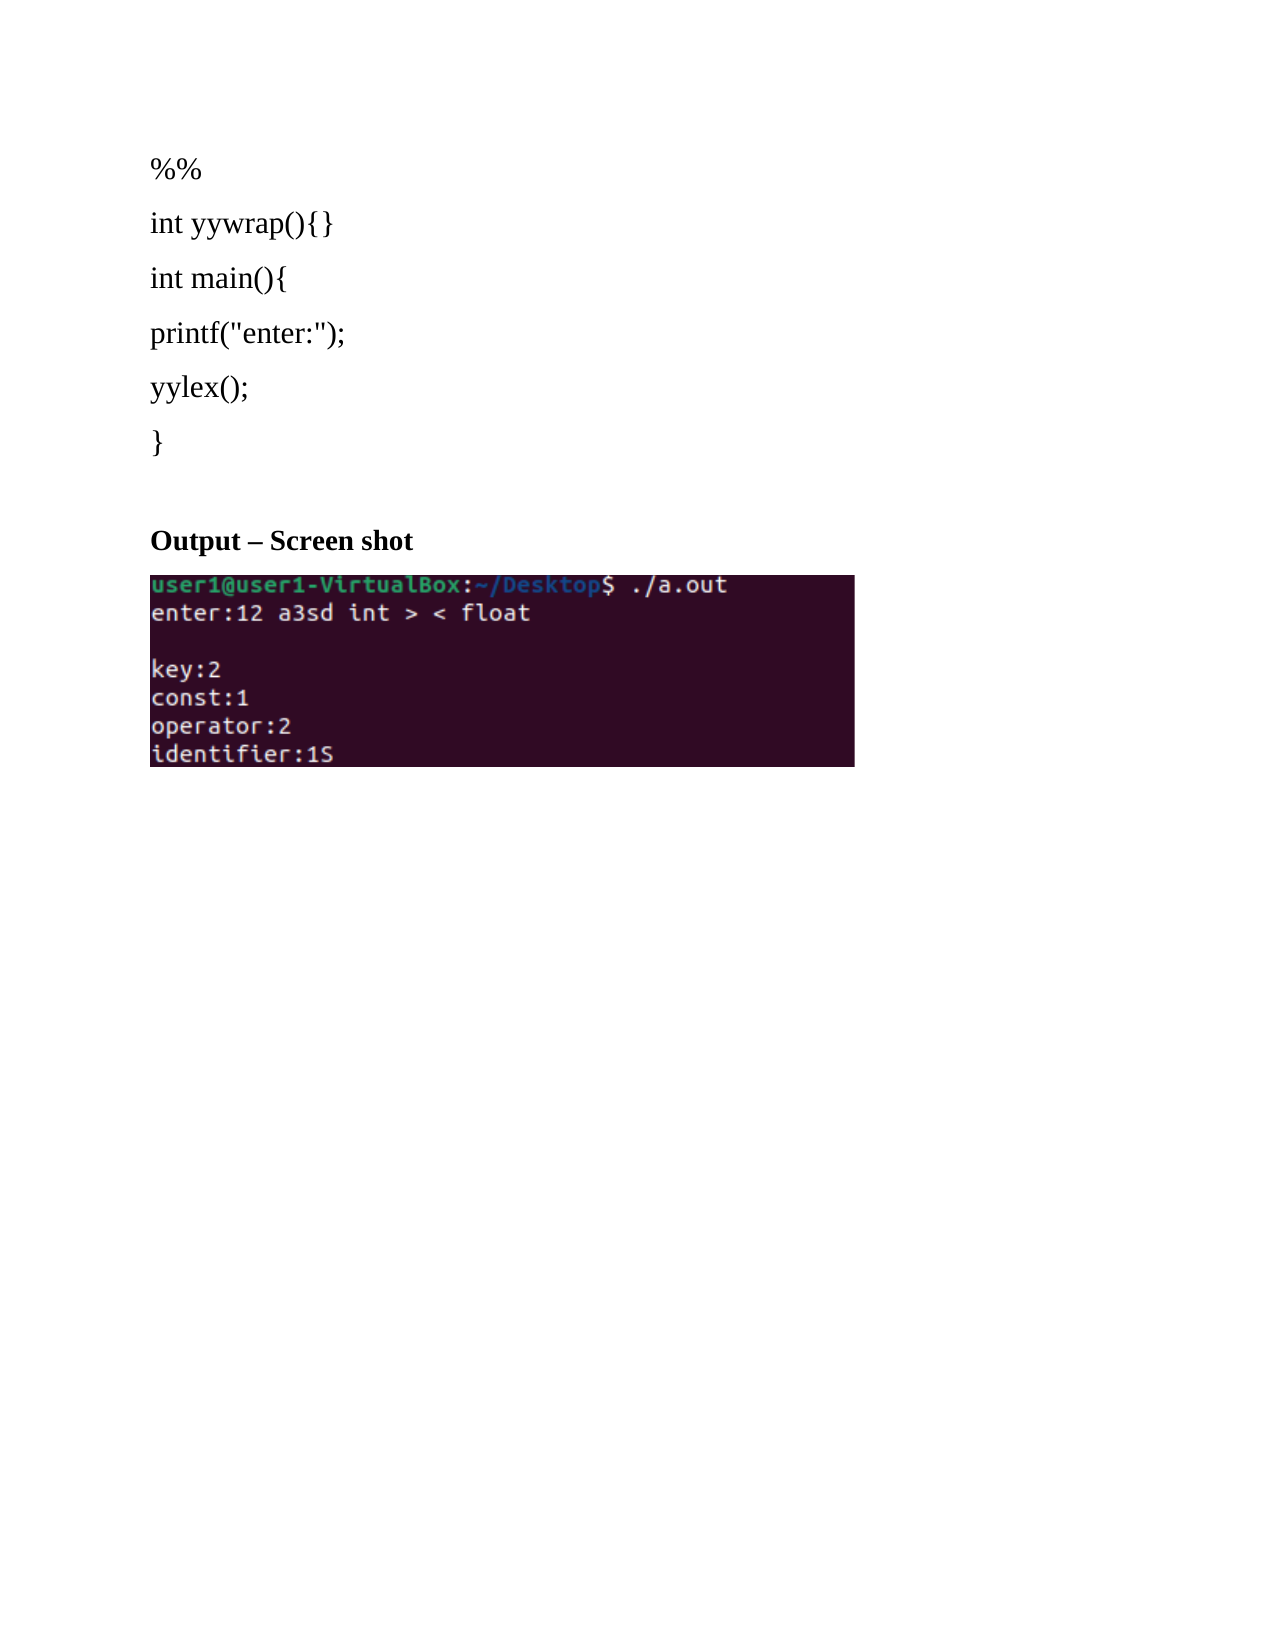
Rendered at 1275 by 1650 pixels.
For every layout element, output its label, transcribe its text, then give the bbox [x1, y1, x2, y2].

text printf("enter:"); [150, 314, 1125, 350]
text %% [150, 150, 1125, 186]
text Output – Screen shot [150, 523, 1125, 556]
picture [150, 575, 855, 767]
text yylex(); [150, 369, 1125, 405]
text int main(){ [150, 259, 1125, 295]
text int yywrap(){} [150, 205, 1125, 241]
text } [150, 423, 1125, 459]
